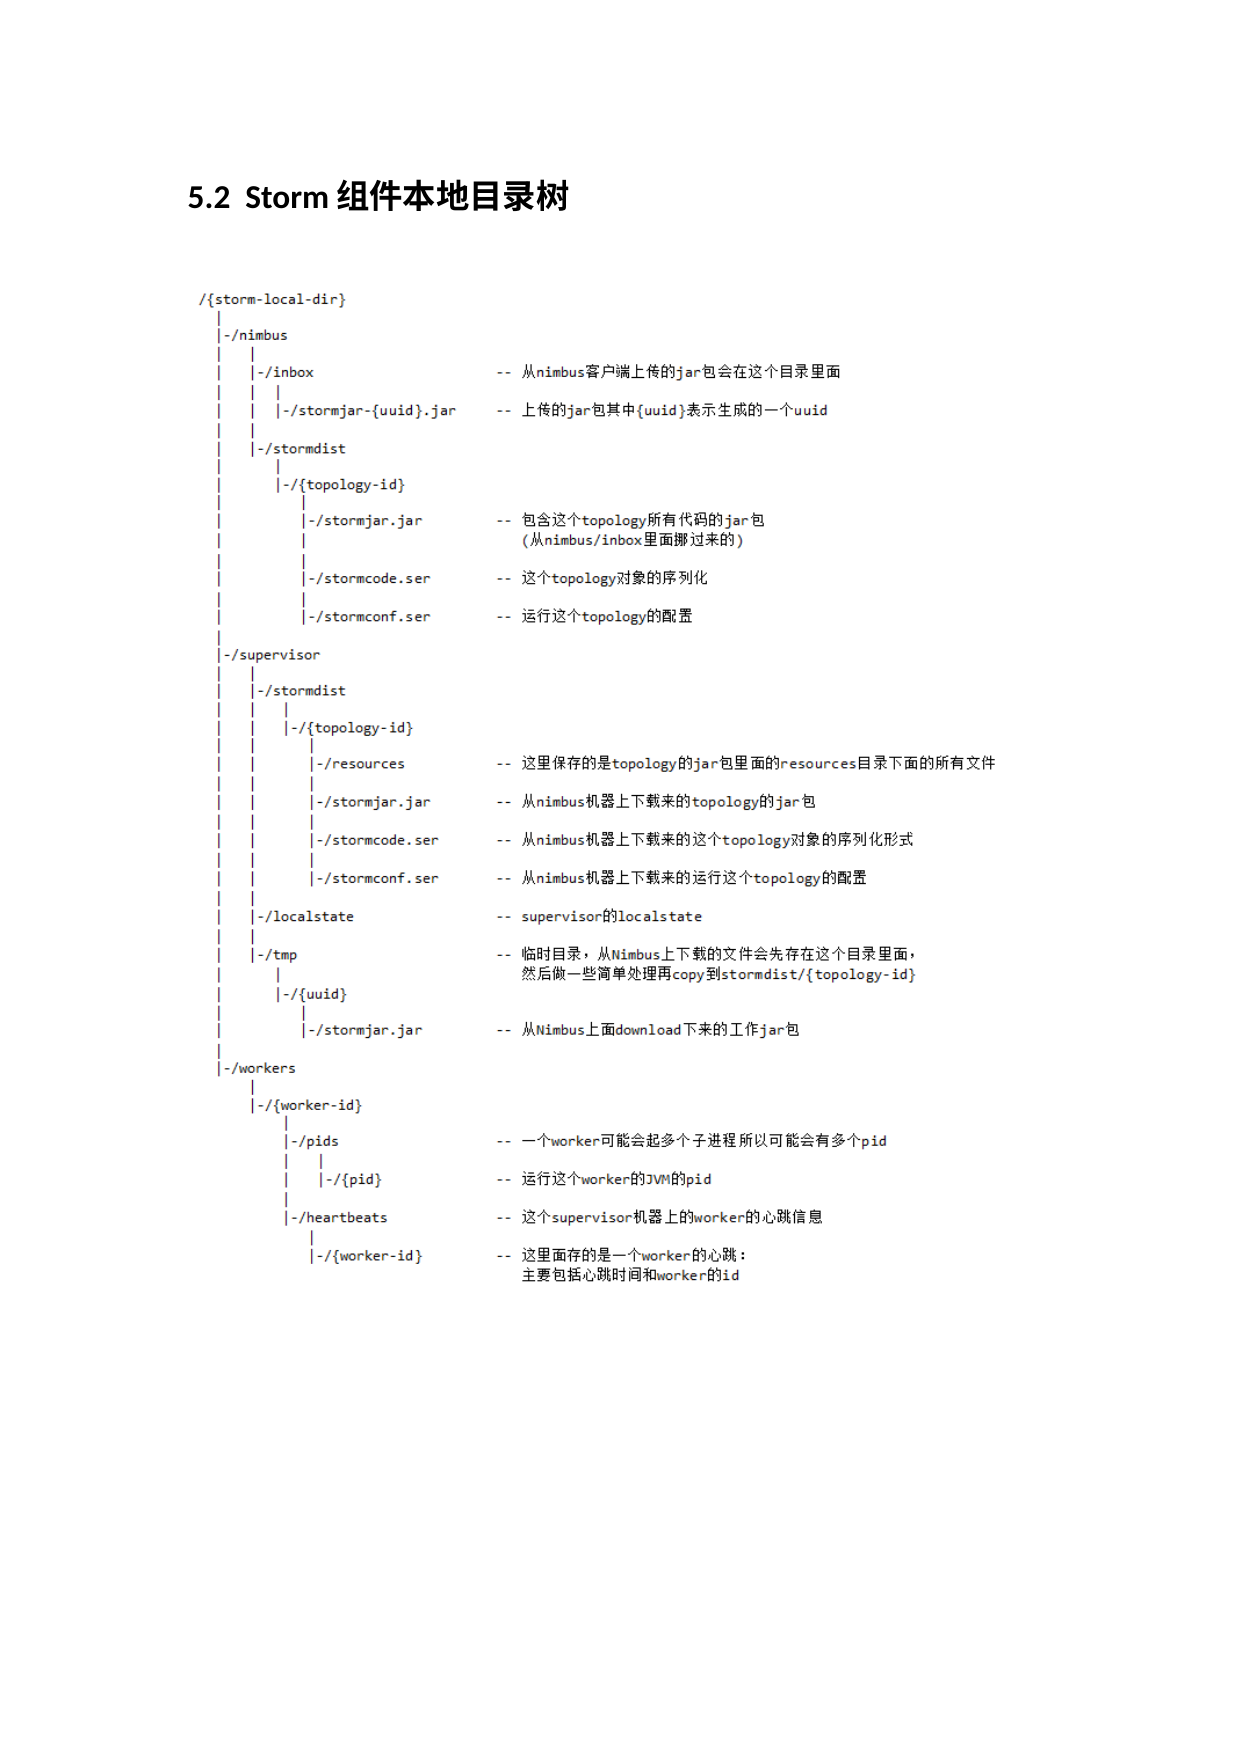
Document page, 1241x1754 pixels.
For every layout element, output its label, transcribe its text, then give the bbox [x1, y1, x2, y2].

picture [187, 289, 1054, 1286]
subtitle 5.2 Storm组件本地目录树 [187, 162, 1053, 227]
